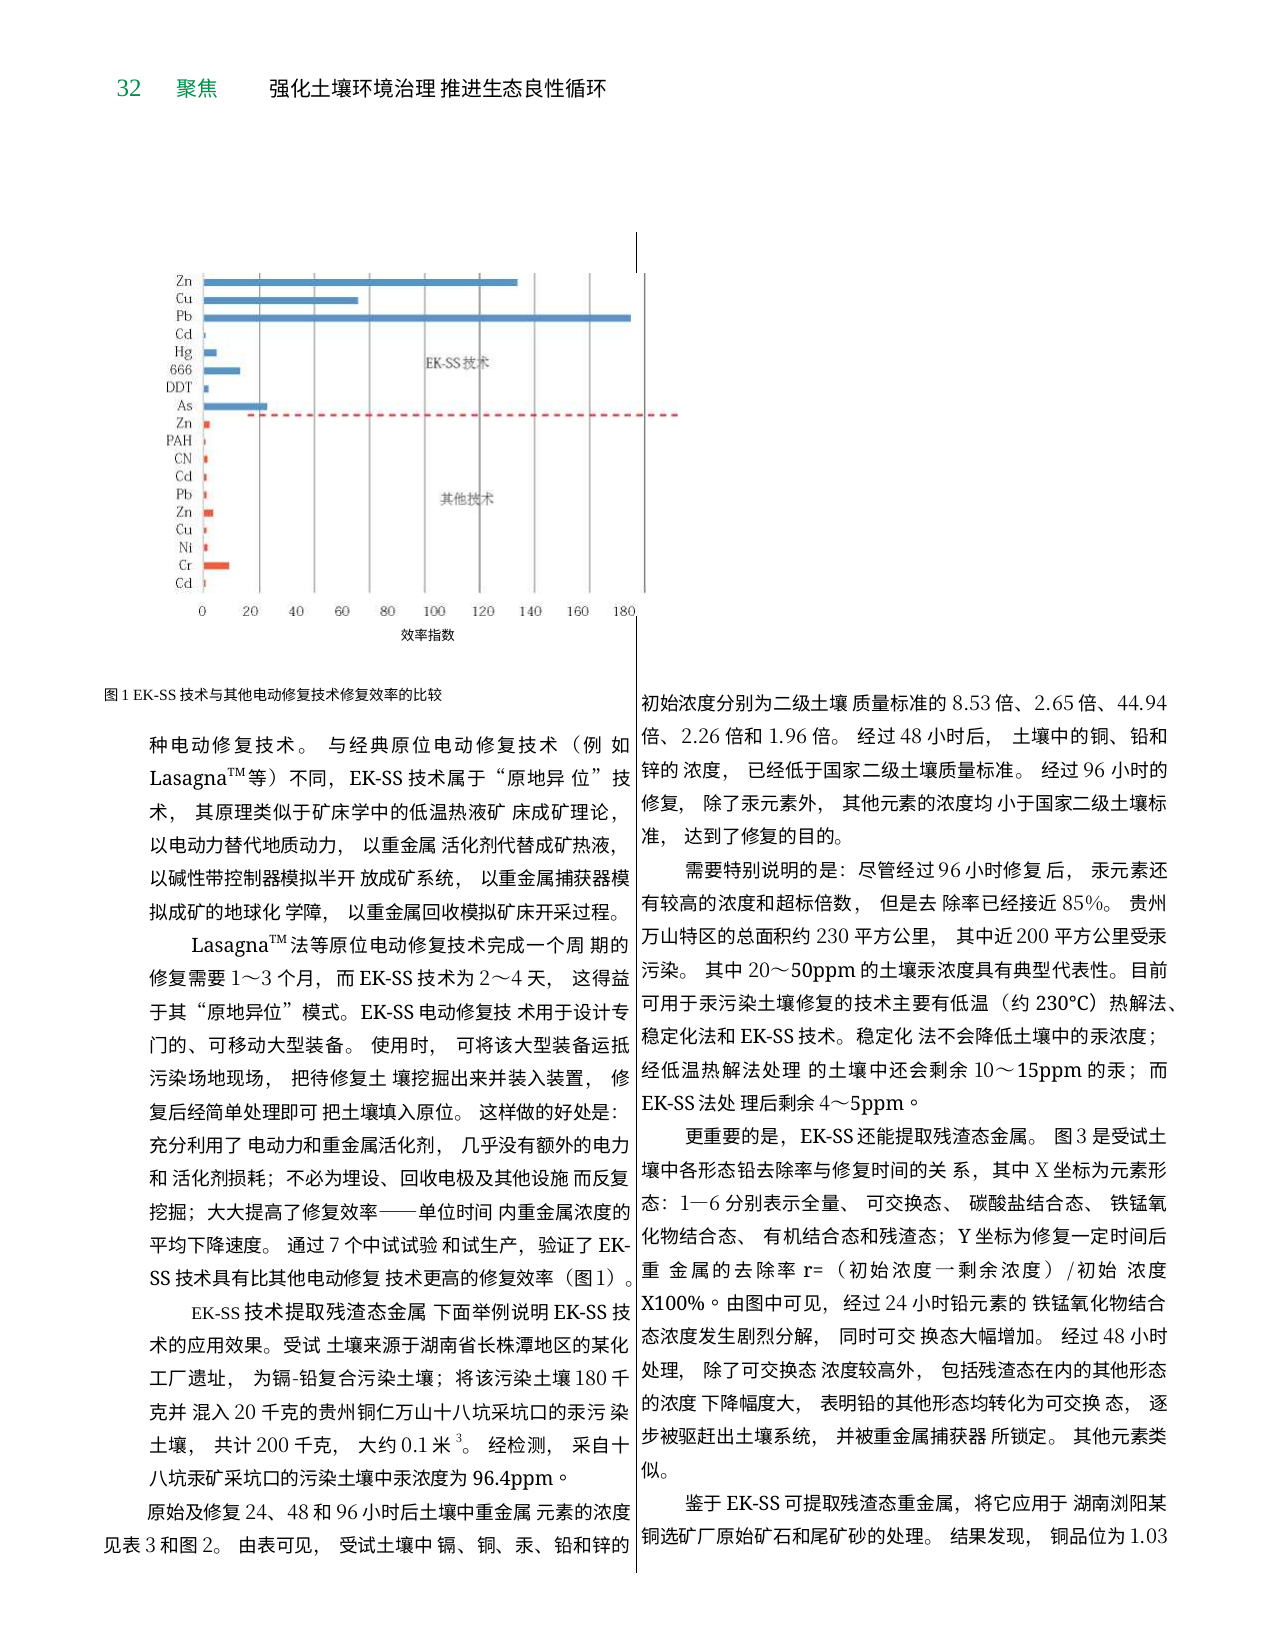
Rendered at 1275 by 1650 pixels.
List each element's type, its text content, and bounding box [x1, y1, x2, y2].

text 需要特别说明的是：尽管经过96小时修复 后， 汞元素还有较高的浓度和超标倍数， 但是去 除率已经接近85%。 贵州万山特区的总面积约230 平方公里， 其中近200平方公里受汞污染。 其中 20〜50ppm的土壤汞浓度具有典型代表性。目前 可用于汞污染土壤修复的技术主要有低温（约 230°C）热解法、稳定化法和EK-SS技术。稳定化 法不会降低土壤中的汞浓度；经低温热解法处理 的土壤中还会剩余10〜15ppm的汞；而EK-SS法处 理后剩余4〜5ppm。 [641, 851, 1168, 1117]
text 种电动修复技术。 与经典原位电动修复技术（例 如LasagnaTM等）不同，EK-SS技术属于“原地异 位”技术， 其原理类似于矿床学中的低温热液矿 床成矿理论， 以电动力替代地质动力， 以重金属 活化剂代替成矿热液， 以碱性带控制器模拟半开 放成矿系统， 以重金属捕获器模拟成矿的地球化 学障， 以重金属回收模拟矿床开采过程。 [149, 726, 631, 926]
picture [166, 273, 678, 616]
text LasagnaTM法等原位电动修复技术完成一个周 期的修复需要1〜3个月，而EK-SS技术为2〜4天， 这得益于其“原地异位”模式。EK-SS电动修复技 术用于设计专门的、可移动大型装备。 使用时， 可将该大型装备运抵污染场地现场， 把待修复土 壤挖掘出来并装入装置， 修复后经简单处理即可 把土壤填入原位。 这样做的好处是：充分利用了 电动力和重金属活化剂， 几乎没有额外的电力和 活化剂损耗；不必为埋设、回收电极及其他设施 而反复挖掘；大大提高了修复效率——单位时间 内重金属浓度的平均下降速度。 通过7个中试试验 和试生产，验证了EK-SS技术具有比其他电动修复 技术更高的修复效率（图1）。 [149, 926, 631, 1292]
text 原始及修复24、48和96小时后土壤中重金属 元素的浓度见表3和图2。 由表可见， 受试土壤中 镉、铜、汞、铅和锌的初始浓度分别为二级土壤 质量标准的8.53倍、2.65倍、44.94倍、2.26倍和 1.96倍。 经过48小时后， 土壤中的铜、铅和锌的 浓度， 已经低于国家二级土壤质量标准。 经过96 小时的修复， 除了汞元素外， 其他元素的浓度均 小于国家二级土壤标准， 达到了修复的目的。 [641, 232, 1168, 851]
text EK-SS技术提取残渣态金属 下面举例说明EK-SS技术的应用效果。受试 土壤来源于湖南省长株潭地区的某化工厂遗址， 为镉-铅复合污染土壤；将该污染土壤180千克并 混入20千克的贵州铜仁万山十八坑采坑口的汞污 染土壤， 共计200千克， 大约0.1米3。 经检测， 采自十八坑汞矿采坑口的污染土壤中汞浓度为 96.4ppm。 [149, 1292, 631, 1492]
text 原始及修复24、48和96小时后土壤中重金属 元素的浓度见表3和图2。 由表可见， 受试土壤中 镉、铜、汞、铅和锌的初始浓度分别为二级土壤 质量标准的8.53倍、2.65倍、44.94倍、2.26倍和 1.96倍。 经过48小时后， 土壤中的铜、铅和锌的 浓度， 已经低于国家二级土壤质量标准。 经过96 小时的修复， 除了汞元素外， 其他元素的浓度均 小于国家二级土壤标准， 达到了修复的目的。 [103, 1492, 631, 1559]
text 更重要的是，EK-SS还能提取残渣态金属。 图3是受试土壤中各形态铅去除率与修复时间的关 系，其中X坐标为元素形态：1—6分别表示全量、 可交换态、 碳酸盐结合态、 铁锰氧化物结合态、 有机结合态和残渣态；Y坐标为修复一定时间后重 金属的去除率r=（初始浓度一剩余浓度）/初始 浓度X100%。由图中可见，经过24小时铅元素的 铁锰氧化物结合态浓度发生剧烈分解， 同时可交 换态大幅增加。 经过48小时处理， 除了可交换态 浓度较高外， 包括残渣态在内的其他形态的浓度 下降幅度大， 表明铅的其他形态均转化为可交换 态， 逐步被驱赶出土壤系统， 并被重金属捕获器 所锁定。 其他元素类似。 [641, 1117, 1168, 1484]
